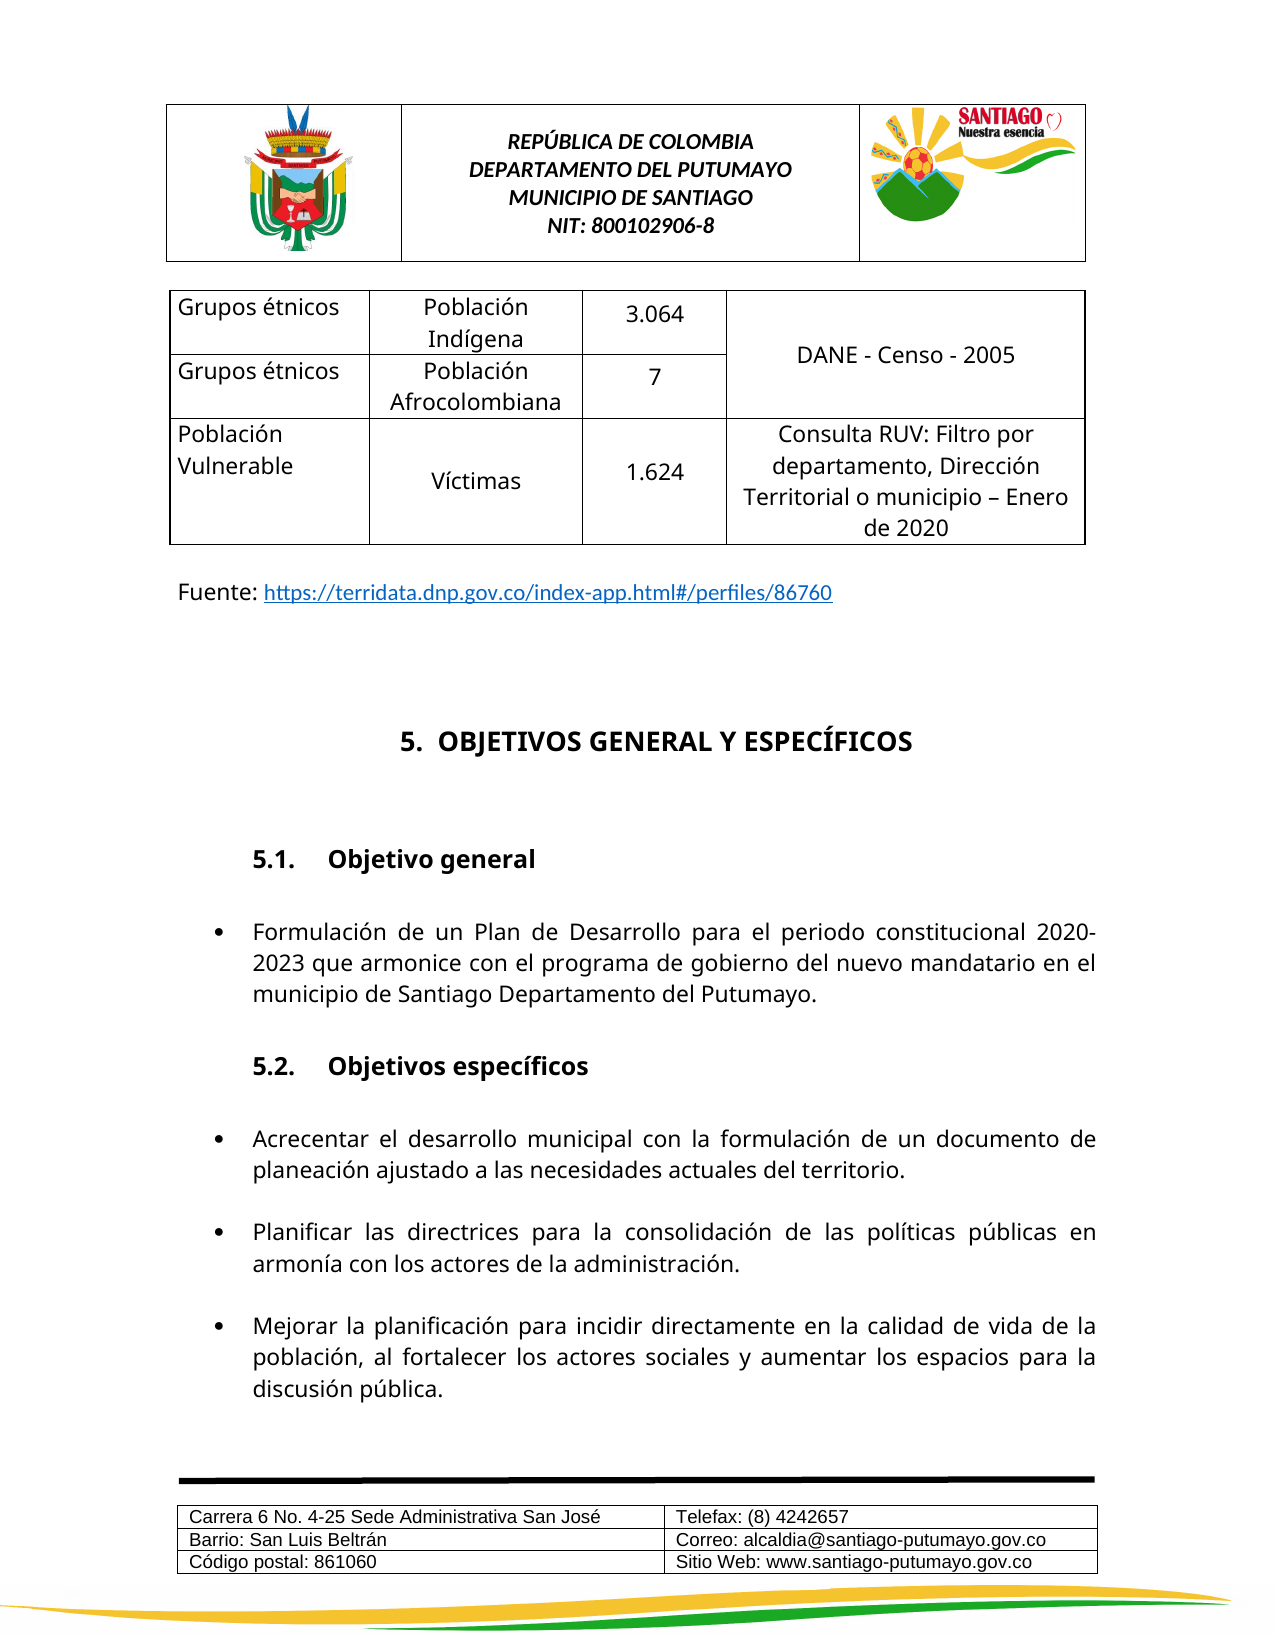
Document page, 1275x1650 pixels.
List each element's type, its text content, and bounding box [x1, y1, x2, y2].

table_cell Población Afrocolombiana [370, 355, 582, 417]
table_cell 1.624 [583, 419, 726, 543]
list Objetivo general [252, 842, 1098, 876]
table_cell Grupos étnicos [171, 291, 369, 354]
picture [0, 1583, 1275, 1636]
table_cell DANE - Censo - 2005 [727, 291, 1084, 417]
table_cell Población Indígena [370, 291, 582, 354]
table_cell Grupos étnicos [171, 355, 369, 417]
list Mejorar la planificación para incidir directamente en la calidad de vida de la población, al fortalecer los actores sociales y aumentar los espacios para la discusión pública. [215, 1310, 1098, 1404]
table_cell Víctimas [370, 419, 582, 543]
picture [870, 105, 1077, 224]
text Fuente: https://terridata.dnp.gov.co/index-app.html#/perfiles/86760 [177, 576, 1098, 607]
subtitle OBJETIVOS GENERAL Y ESPECÍFICOS [215, 722, 1098, 759]
list Objetivos específicos [252, 1049, 1098, 1083]
list Planificar las directrices para la consolidación de las políticas públicas en armonía con los actores de la administración. [215, 1216, 1098, 1279]
list Acrecentar el desarrollo municipal con la formulación de un documento de planeación ajustado a las necesidades actuales del territorio. [215, 1123, 1098, 1185]
table_cell 7 [583, 355, 726, 417]
table_cell Consulta RUV: Filtro por departamento, Dirección Territorial o municipio – Enero de 2020 [727, 419, 1084, 543]
list Formulación de un Plan de Desarrollo para el periodo constitucional 2020-2023 que armonice con el programa de gobierno del nuevo mandatario en el municipio de Santiago Departamento del Putumayo. [215, 915, 1098, 1009]
picture [244, 105, 354, 251]
table_cell 3.064 [583, 291, 726, 354]
table_cell Población Vulnerable [171, 419, 369, 543]
